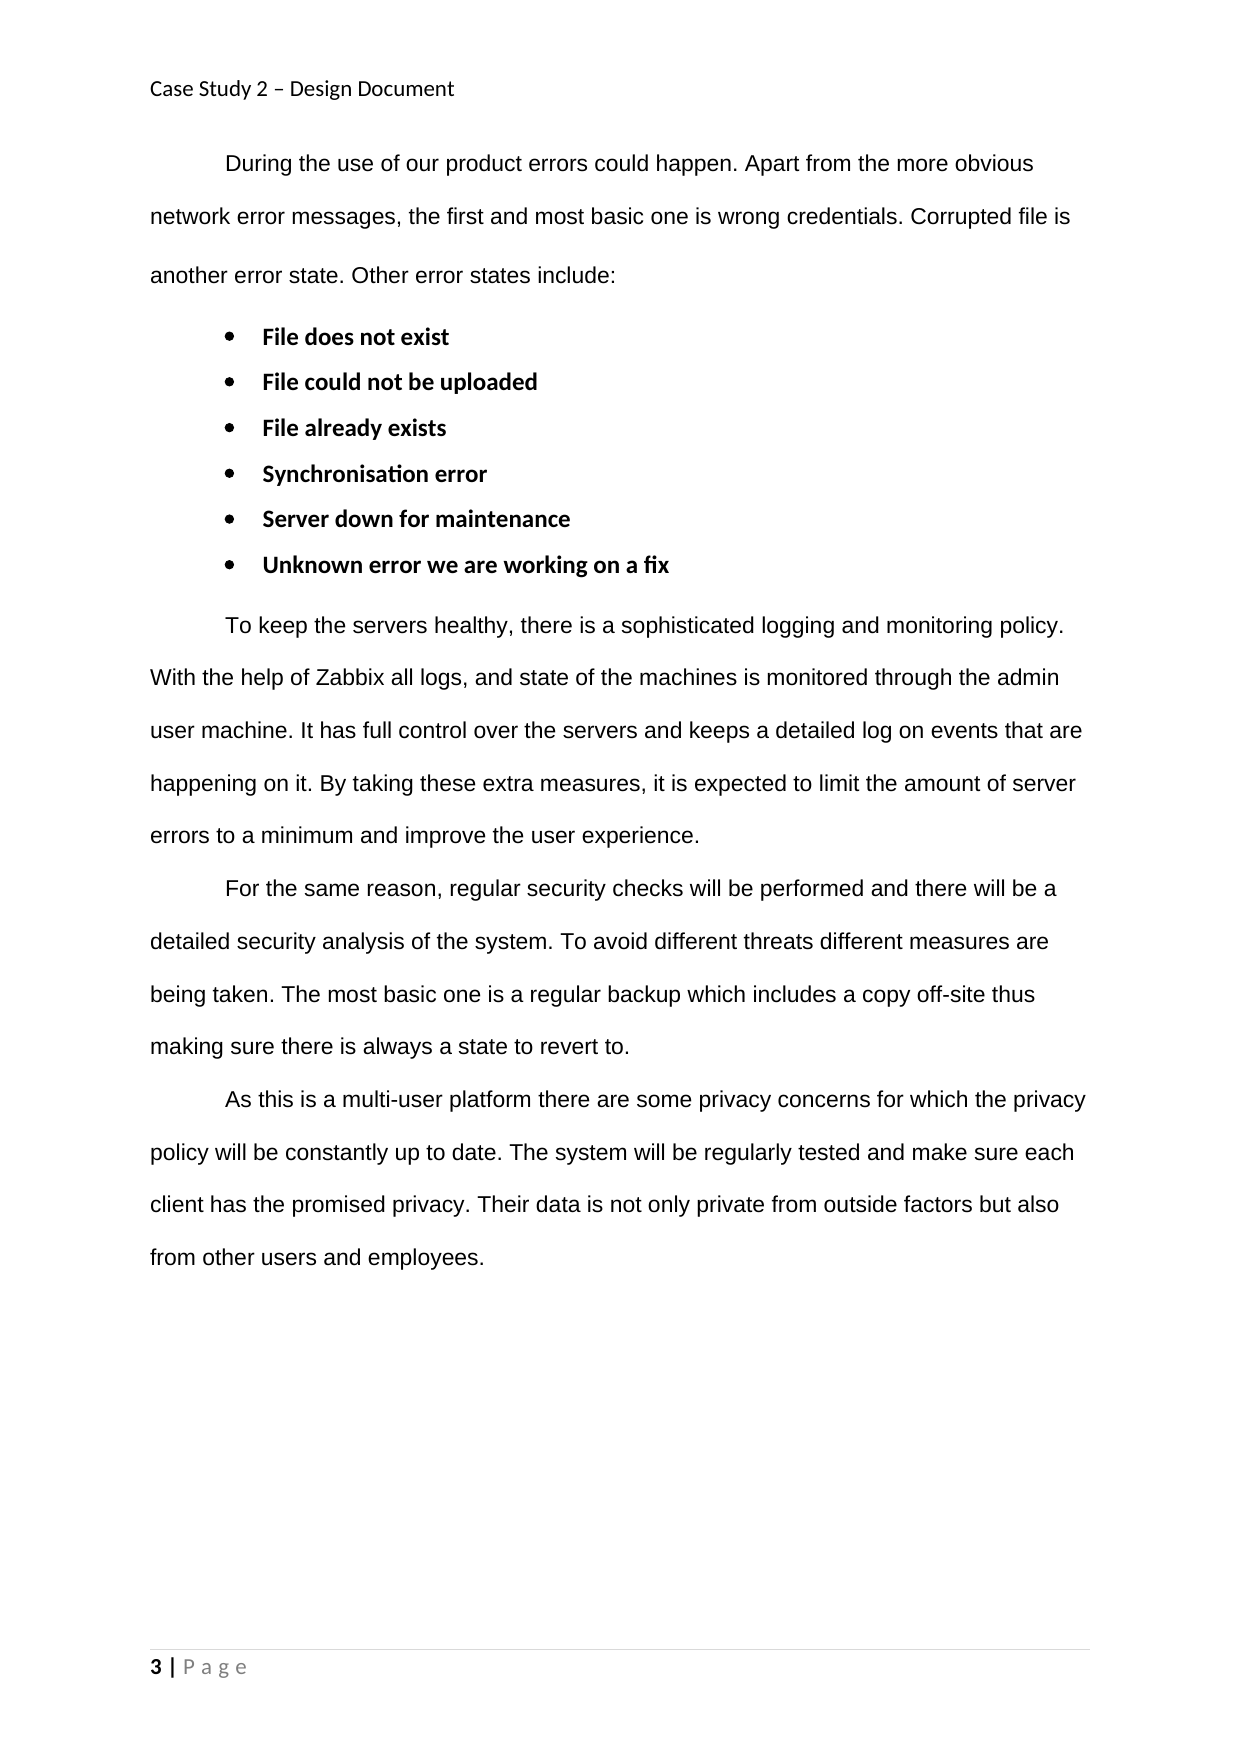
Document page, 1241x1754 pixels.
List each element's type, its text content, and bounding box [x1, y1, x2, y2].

list File already exists [225, 412, 1090, 443]
list Unknown error we are working on a fix [225, 549, 1090, 580]
text To keep the servers healthy, there is a sophisticated logging and monitoring policy. With the help of Zabbix all logs, and state of the machines is monitored through the admin user machine. It has full control over the servers and keeps a detailed log on events that are happening on it. By taking these extra measures, it is expected to limit the amount of server errors to a minimum and improve the user experience. [150, 612, 1090, 849]
list Server down for maintenance [225, 503, 1090, 534]
list File does not exist [225, 321, 1090, 351]
text During the use of our product errors could happen. Apart from the more obvious network error messages, the first and most basic one is wrong credentials. Corrupted file is another error state. Other error states include: [150, 150, 1090, 290]
text As this is a multi-user platform there are some privacy concerns for which the privacy policy will be constantly up to date. The system will be regularly tested and make sure each client has the promised privacy. Their data is not only private from outside factors but also from other users and employees. [150, 1086, 1090, 1271]
text For the same reason, regular security checks will be performed and there will be a detailed security analysis of the system. To avoid different threats different measures are being taken. The most basic one is a regular backup which includes a copy off-site thus making sure there is always a state to revert to. [150, 875, 1090, 1060]
list File could not be uploaded [225, 366, 1090, 397]
list Synchronisation error [225, 458, 1090, 488]
